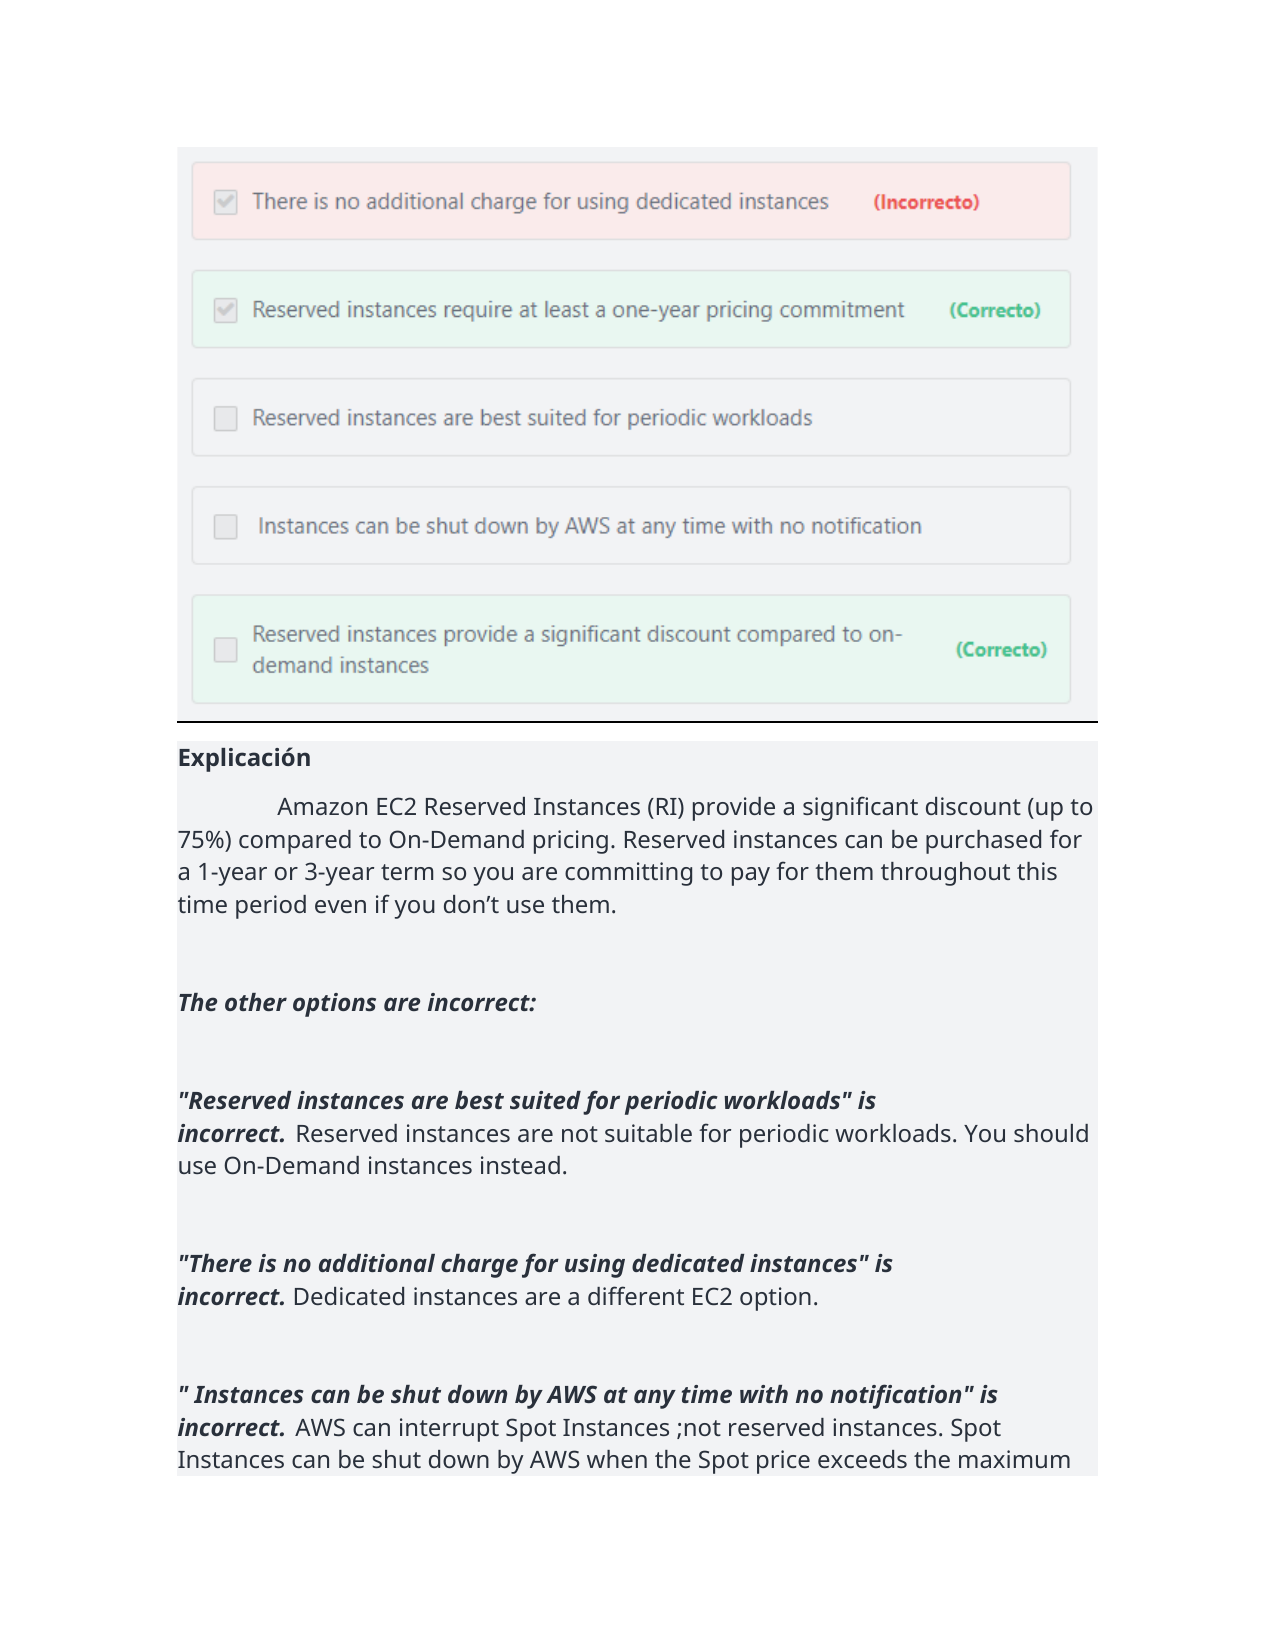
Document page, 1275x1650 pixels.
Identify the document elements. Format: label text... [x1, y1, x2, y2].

text Explicación [177, 741, 1098, 773]
text Amazon EC2 Reserved Instances (RI) provide a significant discount (up to 75%) compared to On-Demand pricing. Reserved instances can be purchased for a 1-year or 3-year term so you are committing to pay for them throughout this time period even if you don’t use them. [177, 790, 1098, 920]
text The other options are incorrect: [177, 986, 1098, 1018]
text "There is no additional charge for using dedicated instances" is incorrect. Dedicated instances are a different EC2 option. [177, 1247, 1098, 1312]
picture [177, 147, 1098, 721]
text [177, 1378, 1098, 1476]
text "Reserved instances are best suited for periodic workloads" is incorrect. Reserved instances are not suitable for periodic workloads. You should use On-Demand instances instead. [177, 1084, 1098, 1182]
